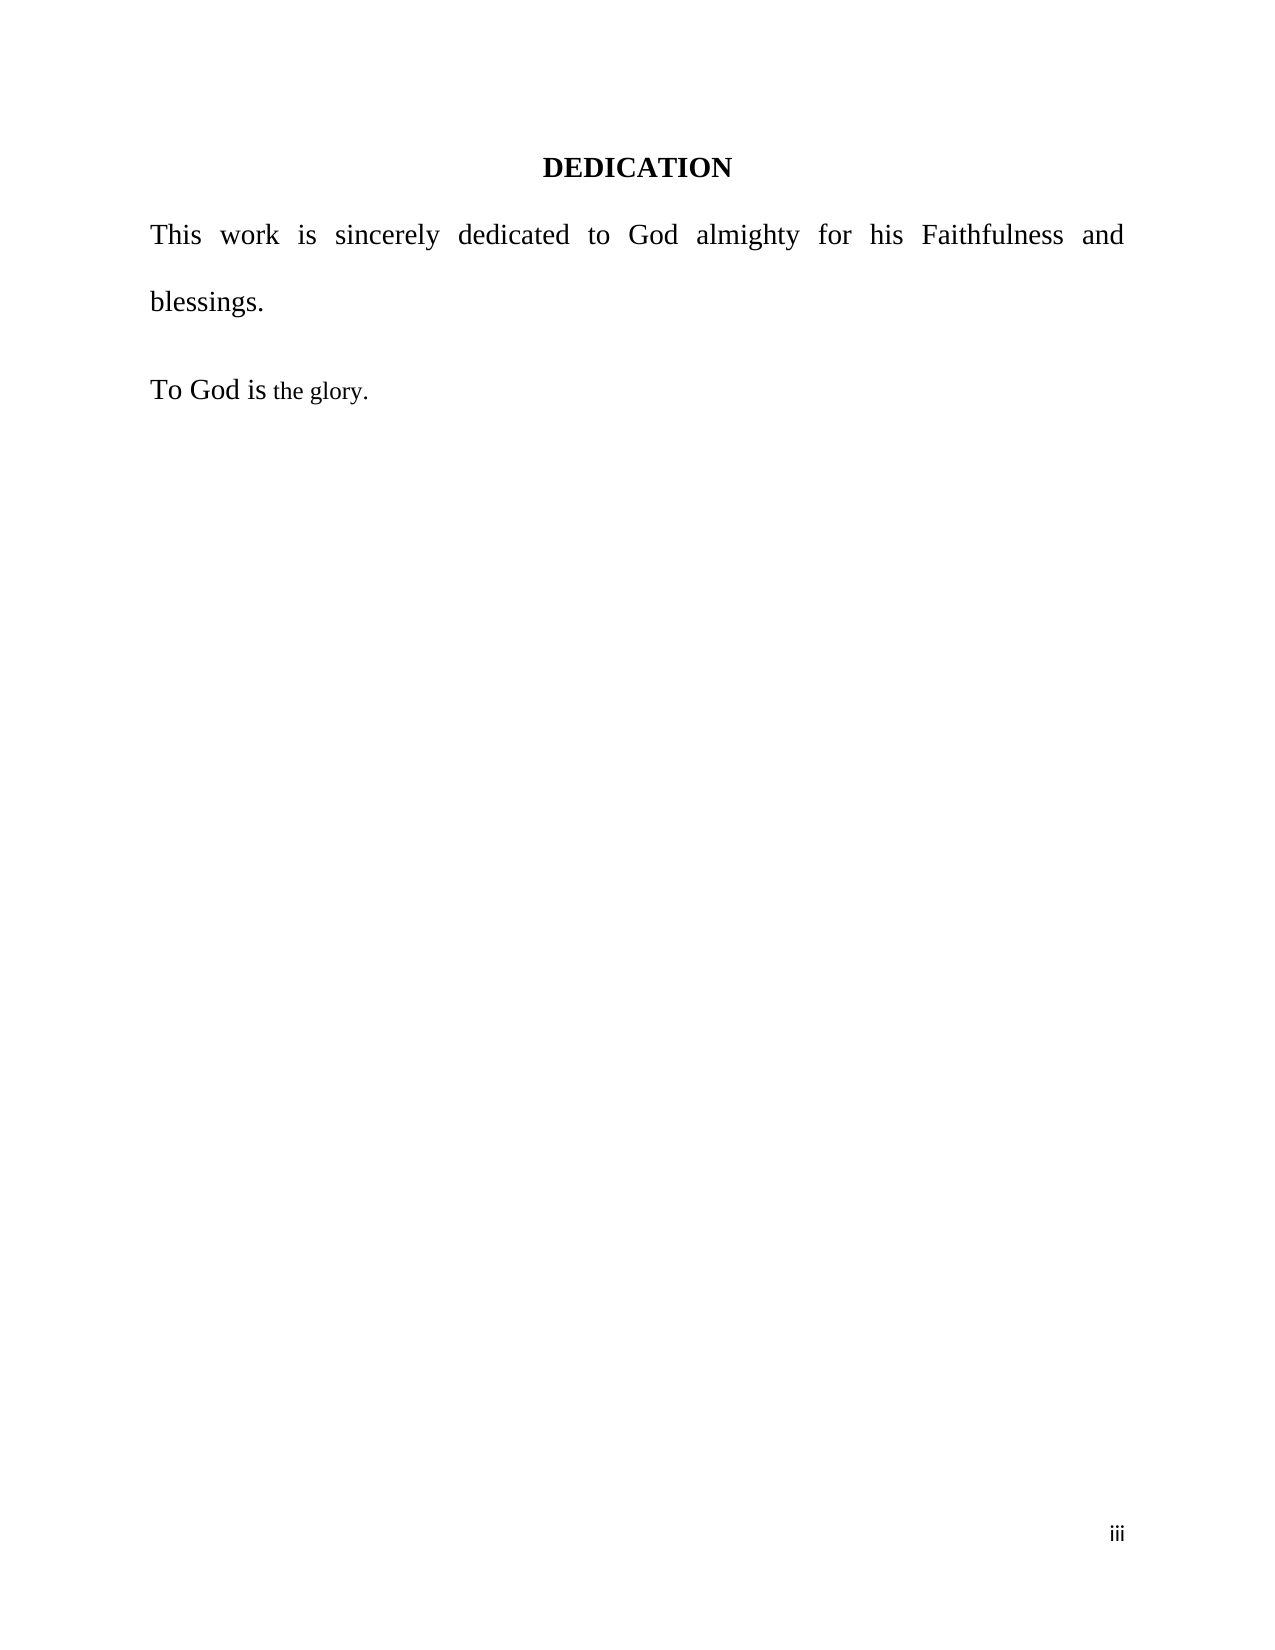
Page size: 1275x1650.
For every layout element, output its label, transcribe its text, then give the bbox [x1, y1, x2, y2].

text DEDICATION [150, 150, 1125, 183]
text This work is sincerely dedicated to God almighty for his Faithfulness and blessings. [150, 217, 1125, 318]
text To God is the glory. [150, 372, 1125, 406]
